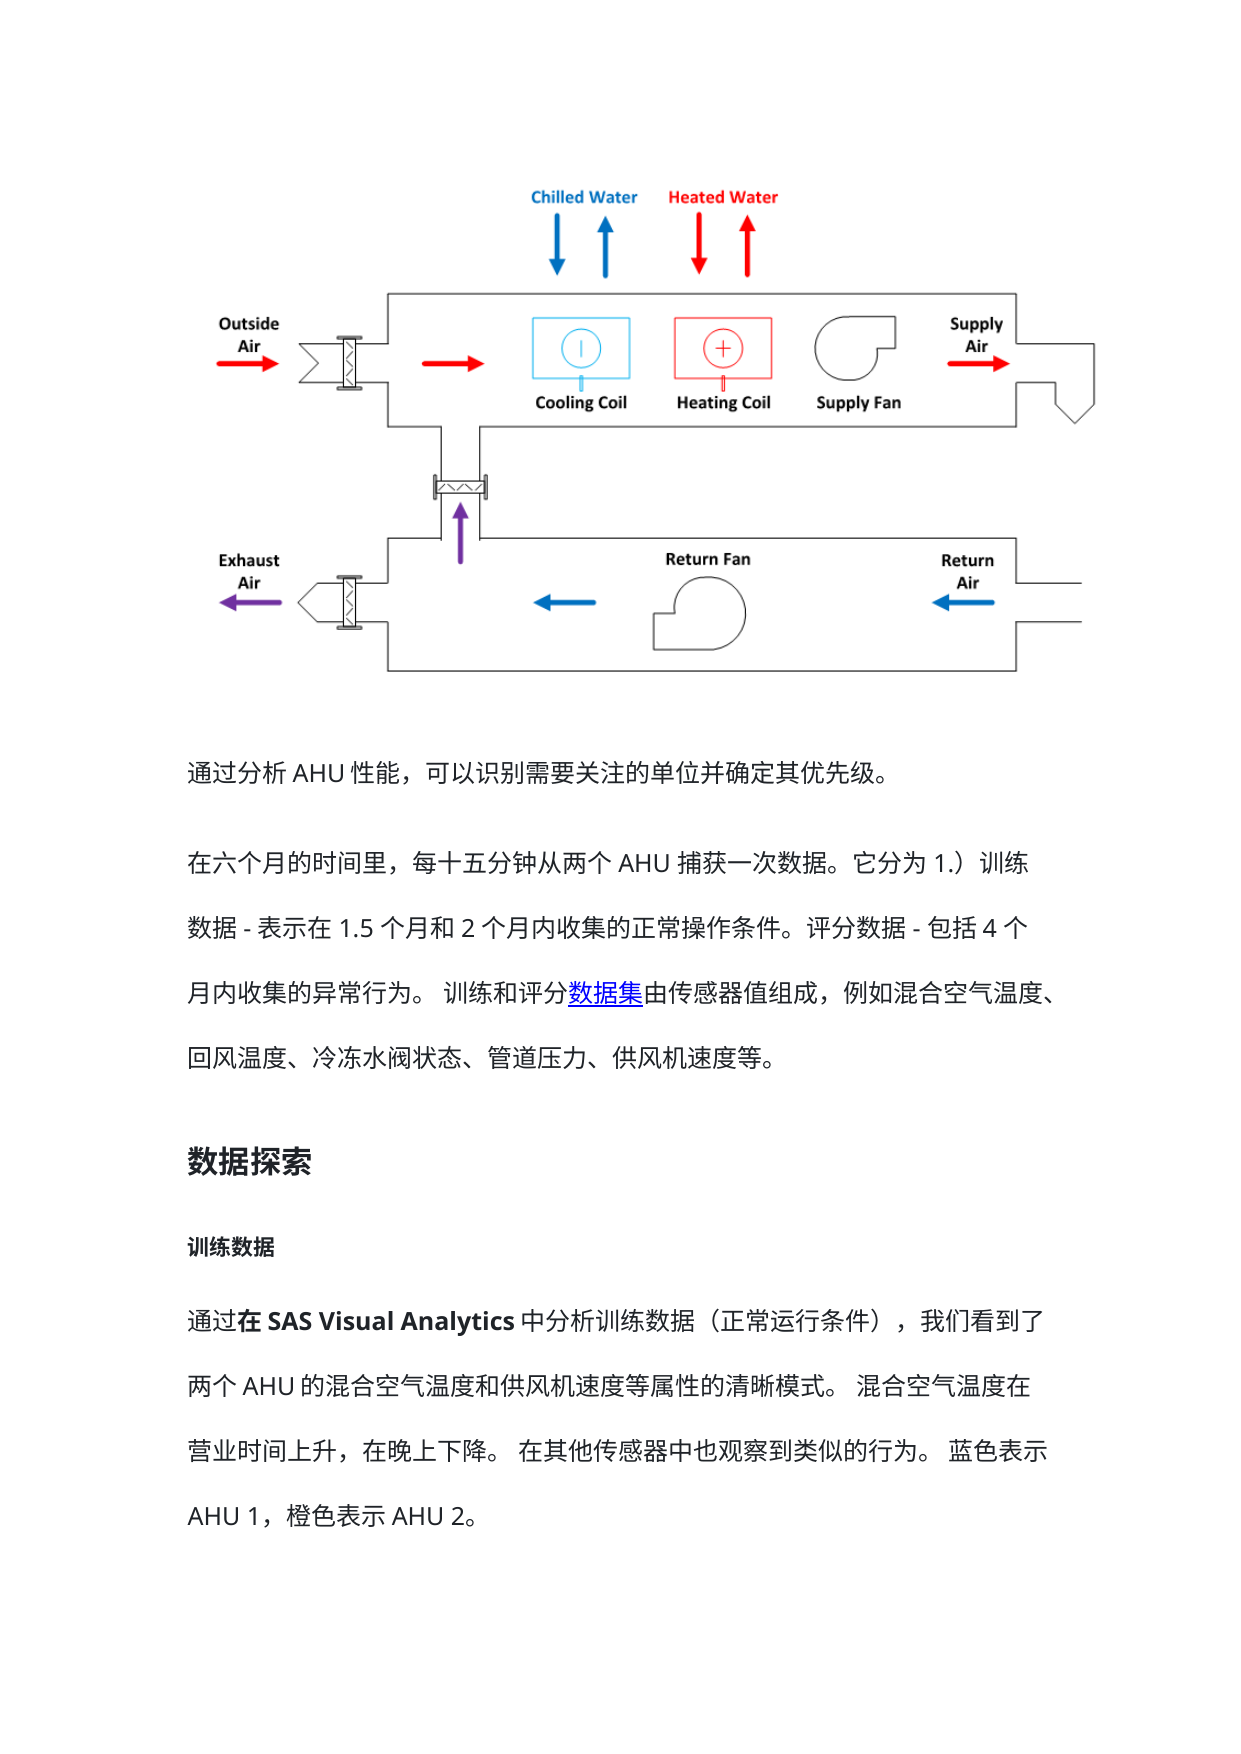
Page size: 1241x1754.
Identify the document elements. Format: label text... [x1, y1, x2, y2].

text 在六个月的时间里，每十五分钟从两个 AHU 捕获一次数据。它分为 1.）训练数据 - 表示在 1.5 个月和 2 个月内收集的正常操作条件。评分数据 - 包括 4 个月内收集的异常行为。 训练和评分数据集由传感器值组成，例如混合空气温度、回风温度、冷冻水阀状态、管道压力、供风机速度等。 [187, 829, 1053, 1089]
text 通过在SAS Visual Analytics中分析训练数据（正常运行条件），我们看到了两个AHU的混合空气温度和供风机速度等属性的清晰模式。 混合空气温度在营业时间上升，在晚上下降。 在其他传感器中也观察到类似的行为。 蓝色表示 AHU 1，橙色表示 AHU 2。 [187, 1287, 1053, 1547]
picture [187, 162, 1126, 698]
text 通过分析AHU性能，可以识别需要关注的单位并确定其优先级。 [187, 739, 1053, 804]
text 数据探索 [187, 1127, 1053, 1192]
text 训练数据 [187, 1229, 1053, 1262]
